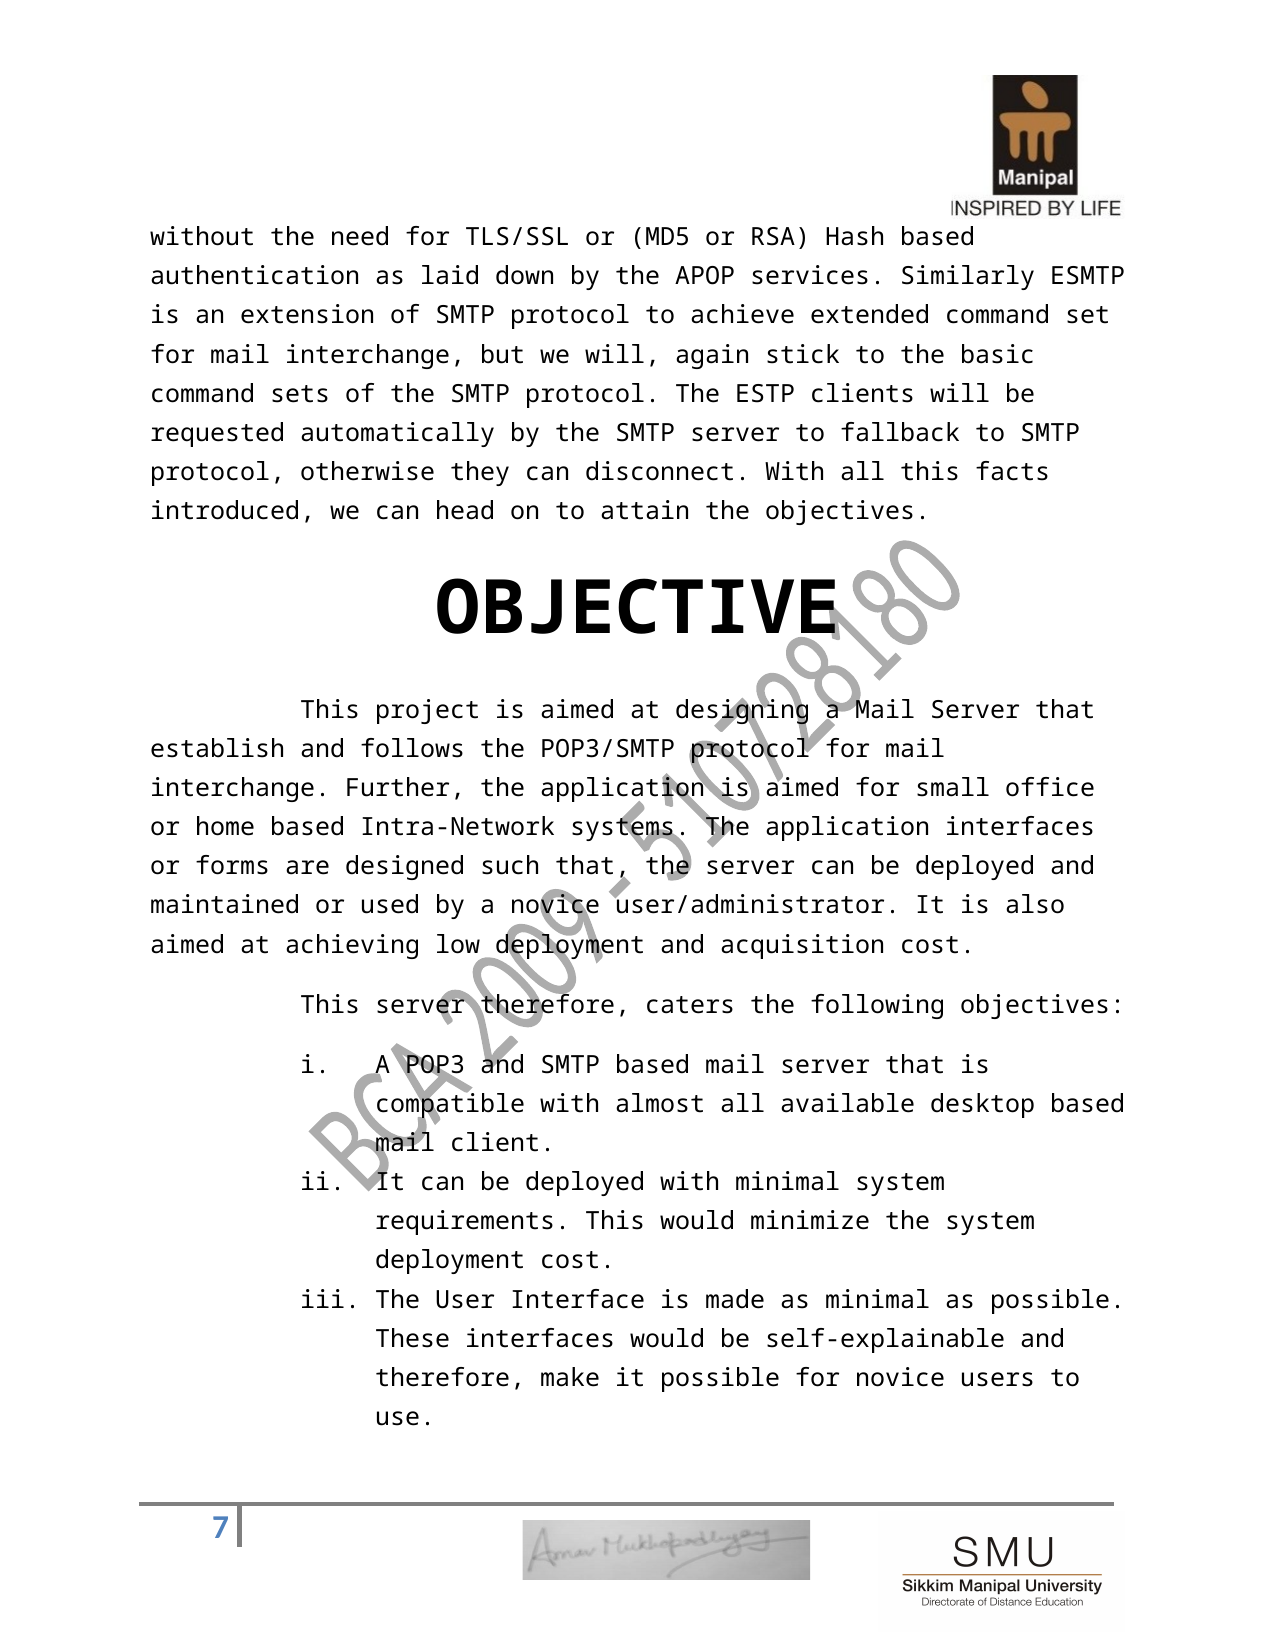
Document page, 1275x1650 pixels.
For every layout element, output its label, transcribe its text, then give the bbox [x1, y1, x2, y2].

text This project is aimed at designing a Mail Server that establish and follows the POP3/SMTP protocol for mail interchange. Further, the application is aimed for small office or home based Intra-Network systems. The application interfaces or forms are designed such that, the server can be deployed and maintained or used by a novice user/administrator. It is also aimed at achieving low deployment and acquisition cost. [150, 691, 1125, 960]
picture [878, 1511, 1125, 1632]
list The User Interface is made as minimal as possible. These interfaces would be self-explainable and therefore, make it possible for novice users to use. [300, 1281, 1125, 1433]
list It can be deployed with minimal system requirements. This would minimize the system deployment cost. [300, 1164, 1125, 1276]
list A POP3 and SMTP based mail server that is compatible with almost all available desktop based mail client. [300, 1046, 1125, 1159]
text This server therefore, caters the following objectives: [150, 986, 1125, 1020]
picture [951, 75, 1125, 219]
text OBJECTIVE [150, 553, 1125, 655]
